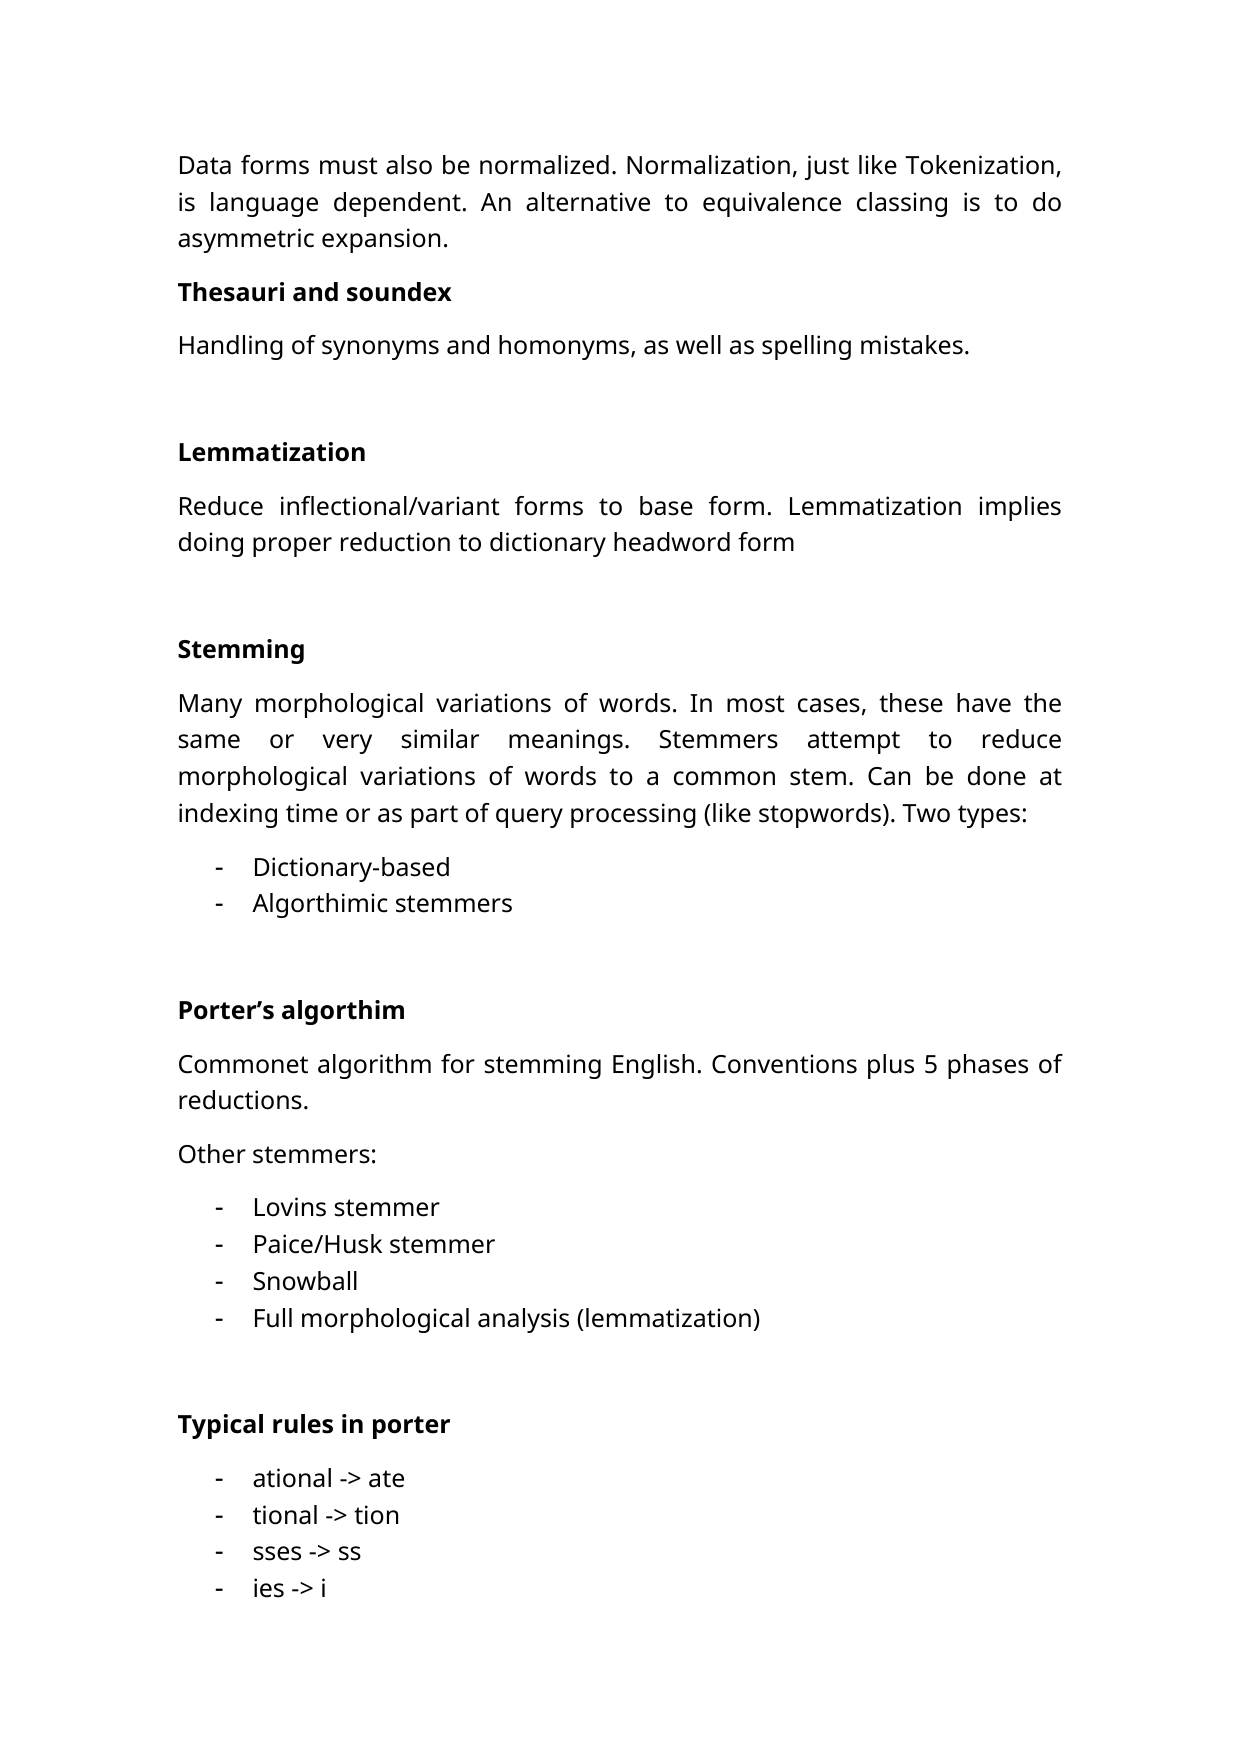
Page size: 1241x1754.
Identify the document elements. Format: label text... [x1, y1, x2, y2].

list Algorthimic stemmers [215, 886, 1063, 920]
text Porter’s algorthim [177, 993, 1063, 1027]
list sses -> ss [215, 1534, 1063, 1568]
list Lovins stemmer [215, 1190, 1063, 1224]
text Handling of synonyms and homonyms, as well as spelling mistakes. [177, 328, 1063, 362]
text Many morphological variations of words. In most cases, these have the same or very similar meanings. Stemmers attempt to reduce morphological variations of words to a common stem. Can be done at indexing time or as part of query processing (like stopwords). Two types: [177, 685, 1063, 830]
list ies -> i [215, 1571, 1063, 1605]
text Lemmatization [177, 435, 1063, 469]
text Data forms must also be normalized. Normalization, just like Tokenization, is language dependent. An alternative to equivalence classing is to do asymmetric expansion. [177, 148, 1063, 255]
list tional -> tion [215, 1497, 1063, 1531]
list Paice/Husk stemmer [215, 1227, 1063, 1261]
text Commonet algorithm for stemming English. Conventions plus 5 phases of reductions. [177, 1046, 1063, 1117]
list Snowball [215, 1263, 1063, 1297]
text Other stemmers: [177, 1136, 1063, 1171]
text Stemming [177, 632, 1063, 666]
text Reduce inflectional/variant forms to base form. Lemmatization implies doing proper reduction to dictionary headword form [177, 488, 1063, 559]
text Thesauri and soundex [177, 274, 1063, 309]
list ational -> ate [215, 1461, 1063, 1494]
text Typical rules in porter [177, 1407, 1063, 1441]
list Dictionary-based [215, 849, 1063, 883]
list Full morphological analysis (lemmatization) [215, 1300, 1063, 1334]
